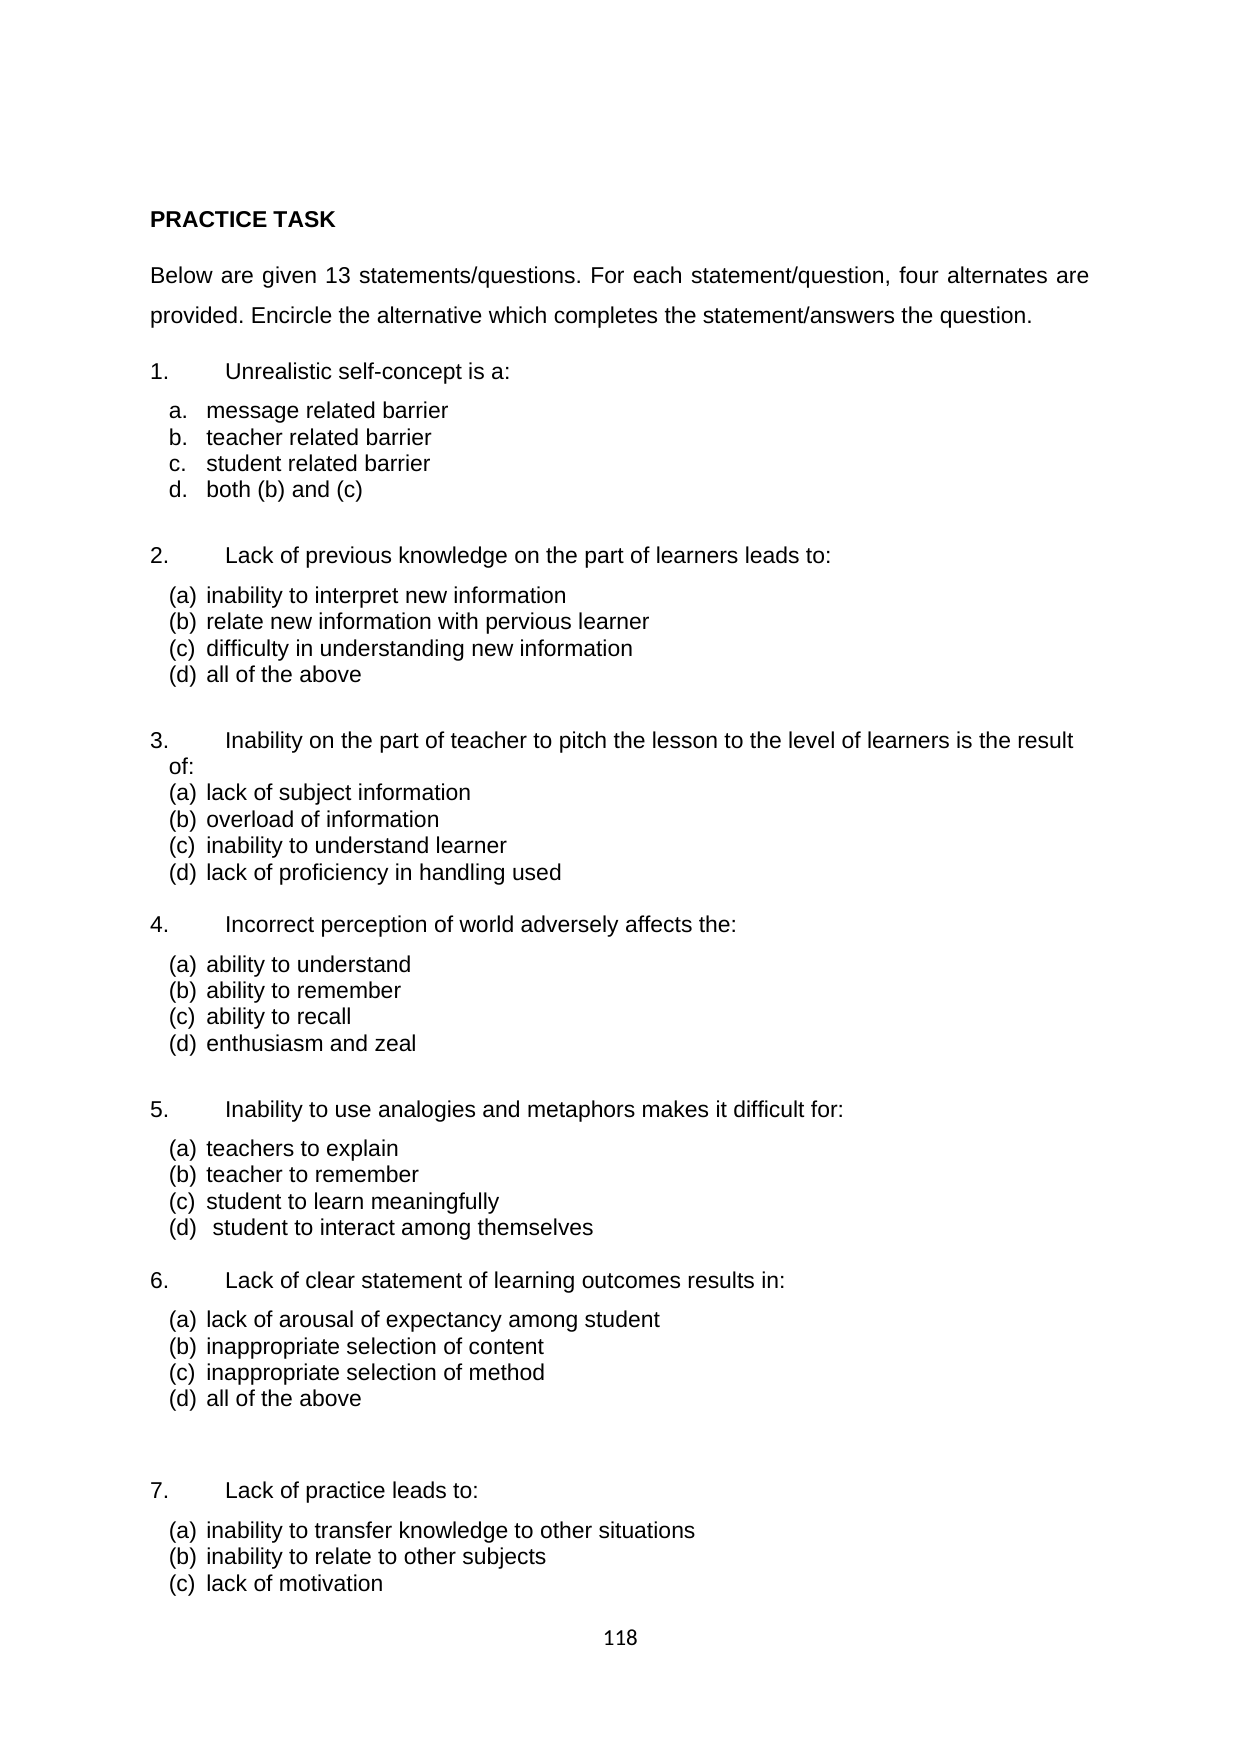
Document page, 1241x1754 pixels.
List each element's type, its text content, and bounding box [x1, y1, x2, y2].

list both (b) and (c) [169, 476, 1090, 503]
list Inability to use analogies and metaphors makes it difficult for: [150, 1096, 1090, 1122]
list student to interact among themselves [169, 1214, 1090, 1240]
list inability to relate to other subjects [169, 1543, 1090, 1570]
text Below are given 13 statements/questions. For each statement/question, four alternates are provided. Encircle the alternative which completes the statement/answers the question. [150, 262, 1090, 328]
list Incorrect perception of world adversely affects the: [150, 911, 1090, 937]
list lack of arousal of expectancy among student [169, 1306, 1090, 1333]
list inappropriate selection of method [169, 1359, 1090, 1385]
list inappropriate selection of content [169, 1333, 1090, 1359]
list Lack of previous knowledge on the part of learners leads to: [150, 542, 1090, 569]
list lack of proficiency in handling used [169, 858, 1090, 885]
list Lack of practice leads to: [150, 1477, 1090, 1504]
list teachers to explain [169, 1135, 1090, 1161]
list ability to remember [169, 977, 1090, 1003]
list ability to recall [169, 1003, 1090, 1030]
list teacher related barrier [169, 424, 1090, 450]
list inability to understand learner [169, 832, 1090, 858]
list lack of subject information [169, 779, 1090, 806]
list difficulty in understanding new information [169, 634, 1090, 661]
list all of the above [169, 1385, 1090, 1412]
list Unrealistic self-concept is a: [150, 358, 1090, 384]
list relate new information with pervious learner [169, 608, 1090, 634]
list message related barrier [169, 397, 1090, 424]
list enthusiasm and zeal [169, 1030, 1090, 1056]
list Inability on the part of teacher to pitch the lesson to the level of learners is the result of: [150, 727, 1090, 779]
list overload of information [169, 806, 1090, 832]
list student to learn meaningfully [169, 1188, 1090, 1214]
list student related barrier [169, 450, 1090, 476]
list teacher to remember [169, 1161, 1090, 1188]
list lack of motivation [169, 1570, 1090, 1596]
list inability to interpret new information [169, 582, 1090, 608]
list ability to understand [169, 951, 1090, 977]
list inability to transfer knowledge to other situations [169, 1517, 1090, 1543]
list Lack of clear statement of learning outcomes results in: [150, 1267, 1090, 1293]
list all of the above [169, 661, 1090, 687]
text PRACTICE TASK [150, 206, 1090, 232]
